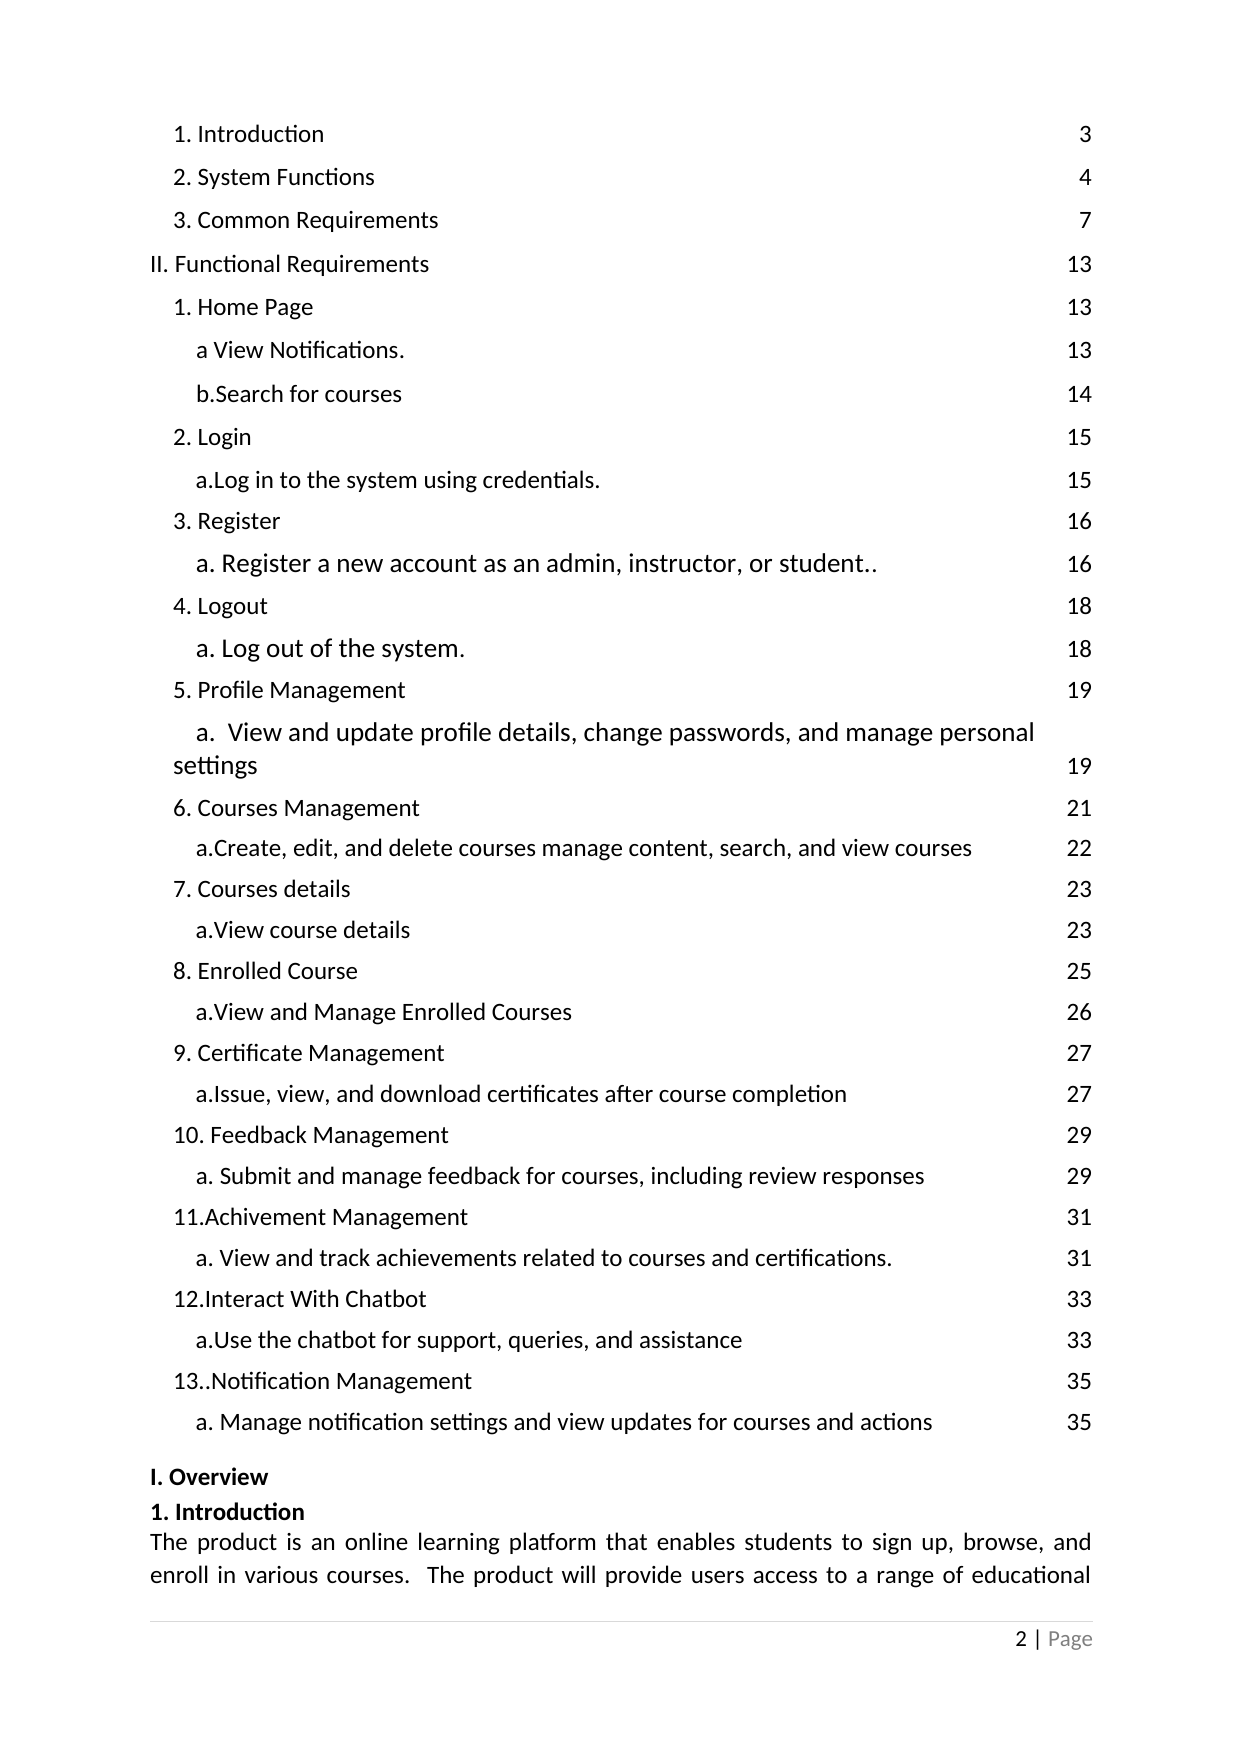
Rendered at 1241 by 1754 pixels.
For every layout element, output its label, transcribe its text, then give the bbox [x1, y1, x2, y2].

subtitle 1. Introduction [150, 1496, 1093, 1526]
subtitle I. Overview [150, 1461, 1093, 1492]
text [150, 1526, 1093, 1590]
